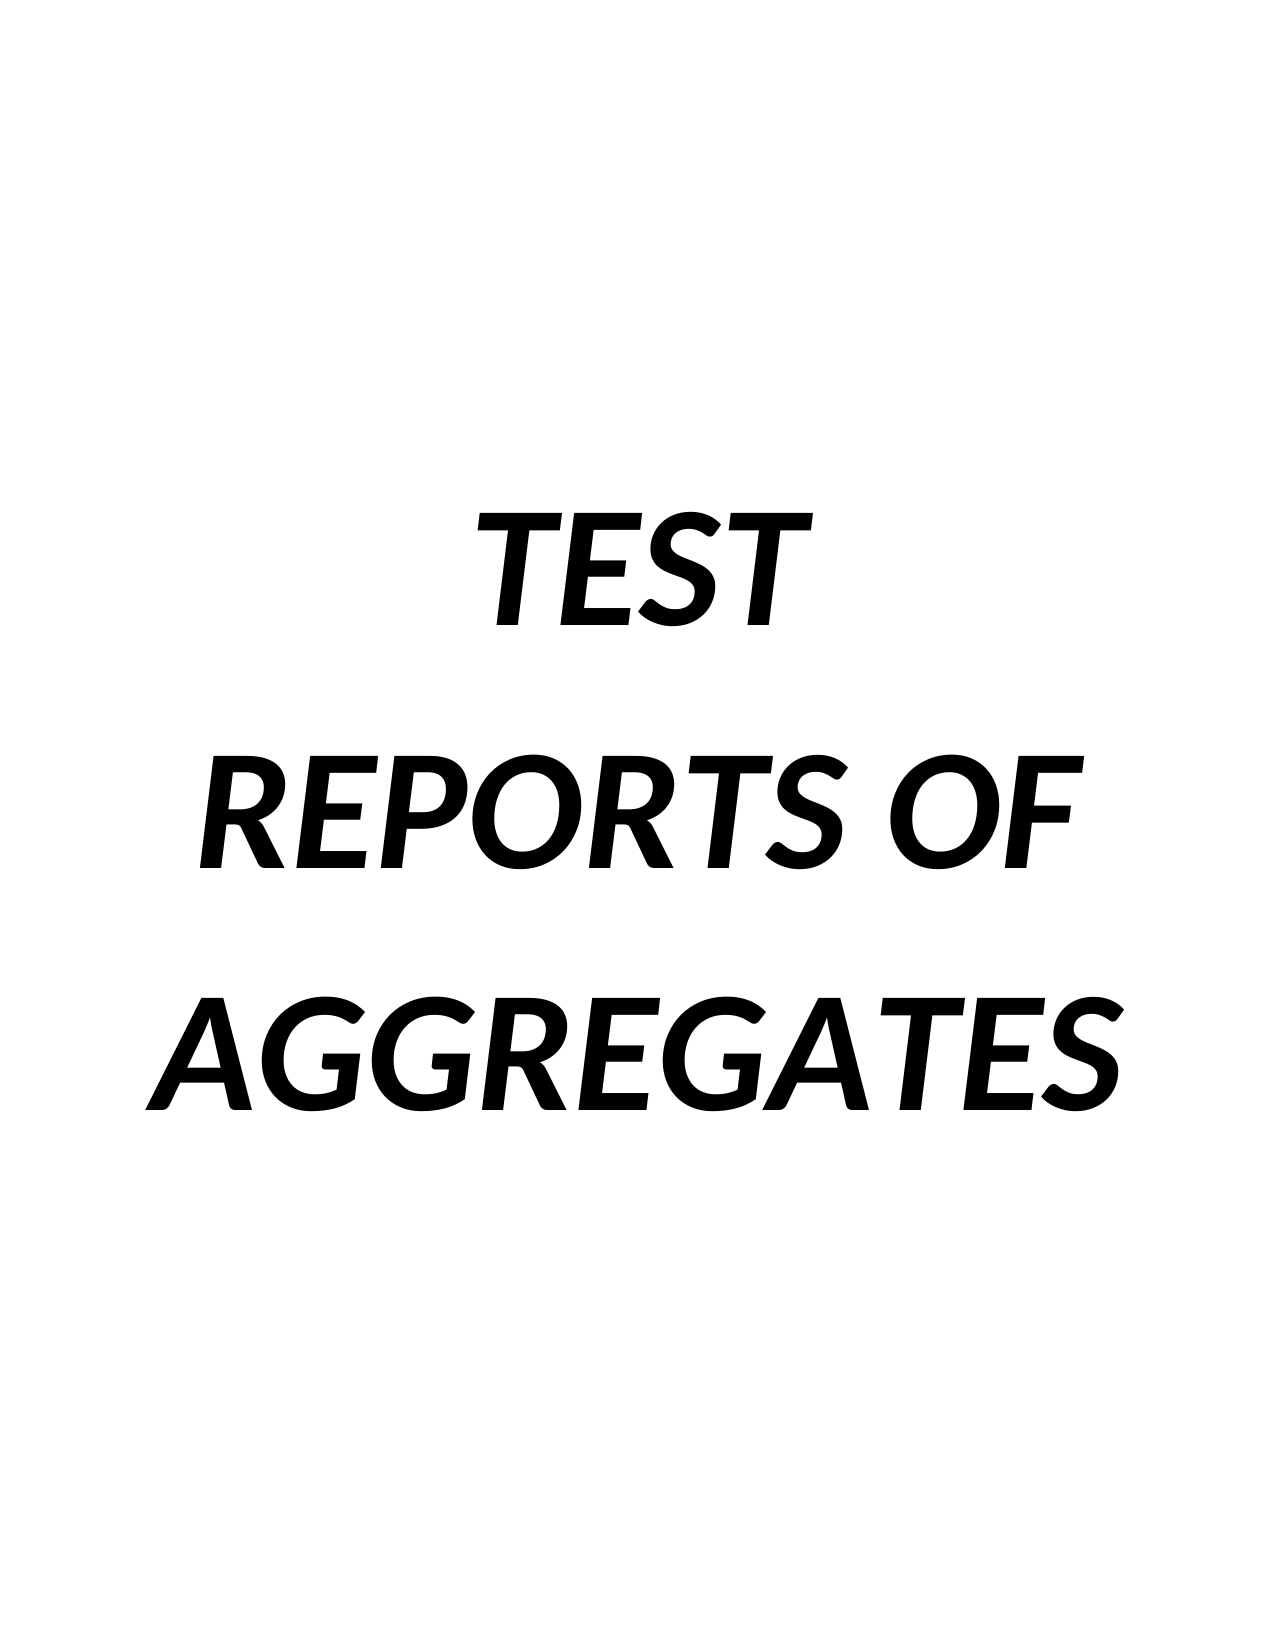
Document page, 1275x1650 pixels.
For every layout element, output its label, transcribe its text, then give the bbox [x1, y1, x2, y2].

text TEST REPORTS OF AGGREGATES [150, 458, 1125, 1154]
